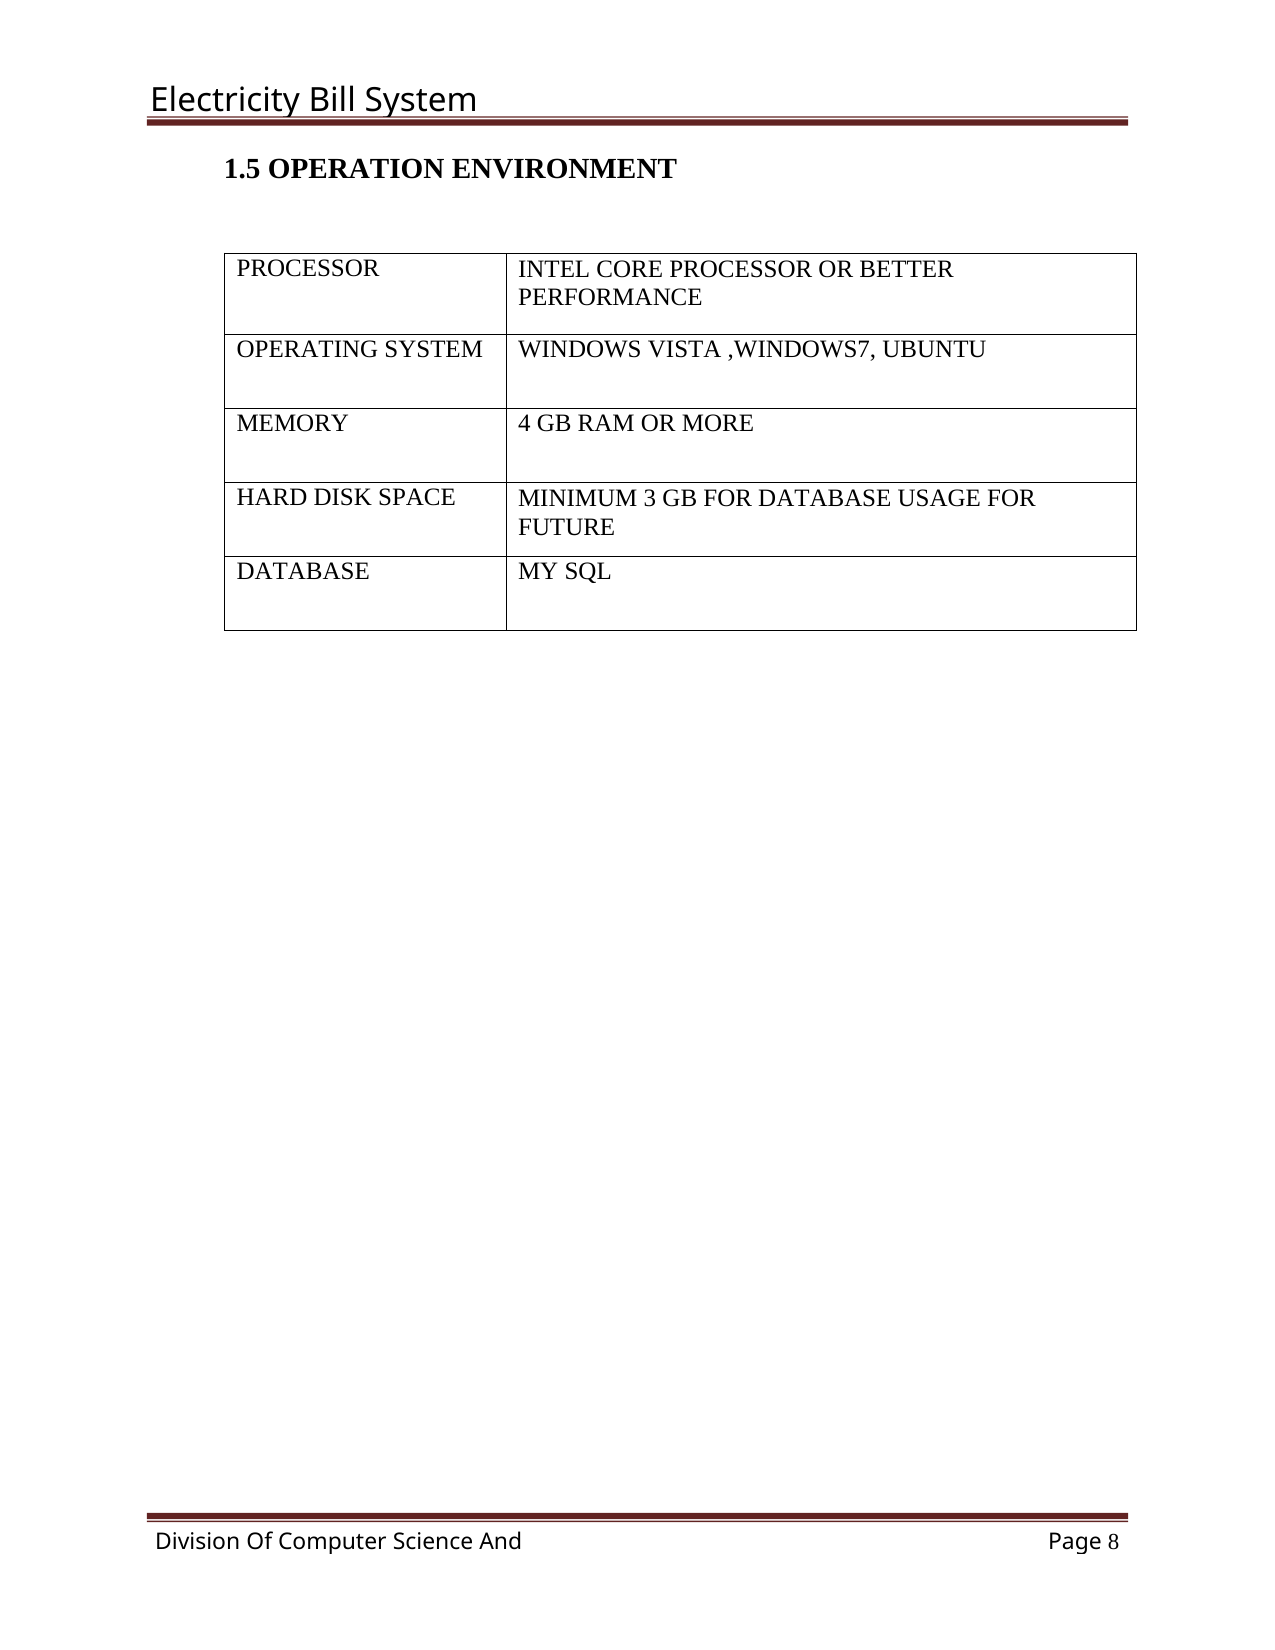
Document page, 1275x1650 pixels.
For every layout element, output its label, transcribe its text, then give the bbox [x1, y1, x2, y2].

table_cell MINIMUM 3 GB FOR DATABASE USAGE FOR FUTURE [507, 483, 1136, 556]
table_cell HARD DISK SPACE [225, 483, 506, 556]
table_cell MEMORY [225, 409, 506, 482]
table_cell OPERATING SYSTEM [225, 335, 506, 408]
table_header INTEL CORE PROCESSOR OR BETTER PERFORMANCE [507, 254, 1136, 334]
table_cell WINDOWS VISTA ,WINDOWS7, UBUNTU [507, 335, 1136, 408]
table_cell MY SQL [507, 557, 1136, 630]
table_cell DATABASE [225, 557, 506, 630]
table_cell 4 GB RAM OR MORE [507, 409, 1136, 482]
table_header PROCESSOR [225, 254, 506, 334]
subtitle OPERATION ENVIRONMENT [224, 151, 1194, 185]
